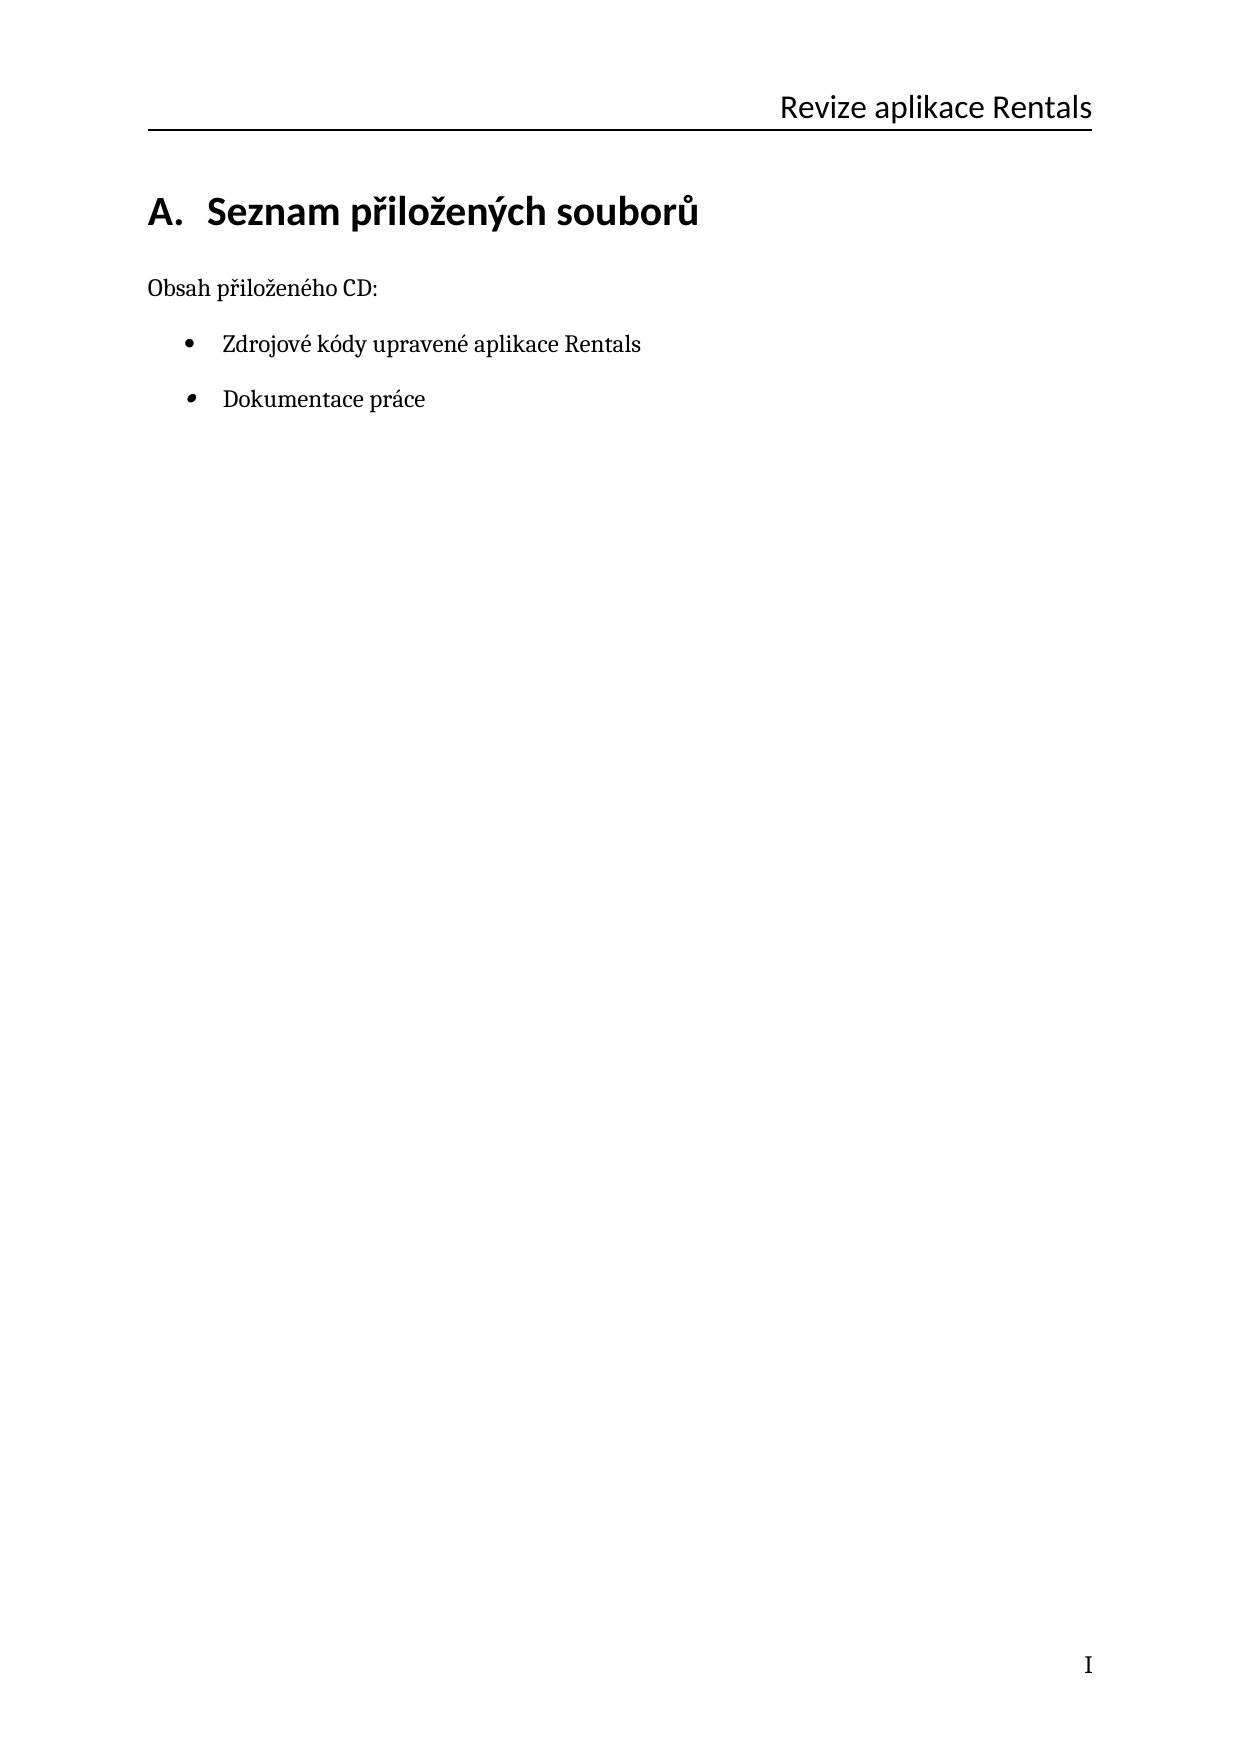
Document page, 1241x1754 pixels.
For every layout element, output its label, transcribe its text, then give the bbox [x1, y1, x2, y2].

text Seznam přiložených souborů [148, 185, 1092, 236]
list Zdrojové kódy upravené aplikace Rentals [185, 330, 1092, 358]
text Obsah přiloženého CD: [148, 274, 1092, 303]
list Dokumentace práce [185, 385, 1092, 414]
